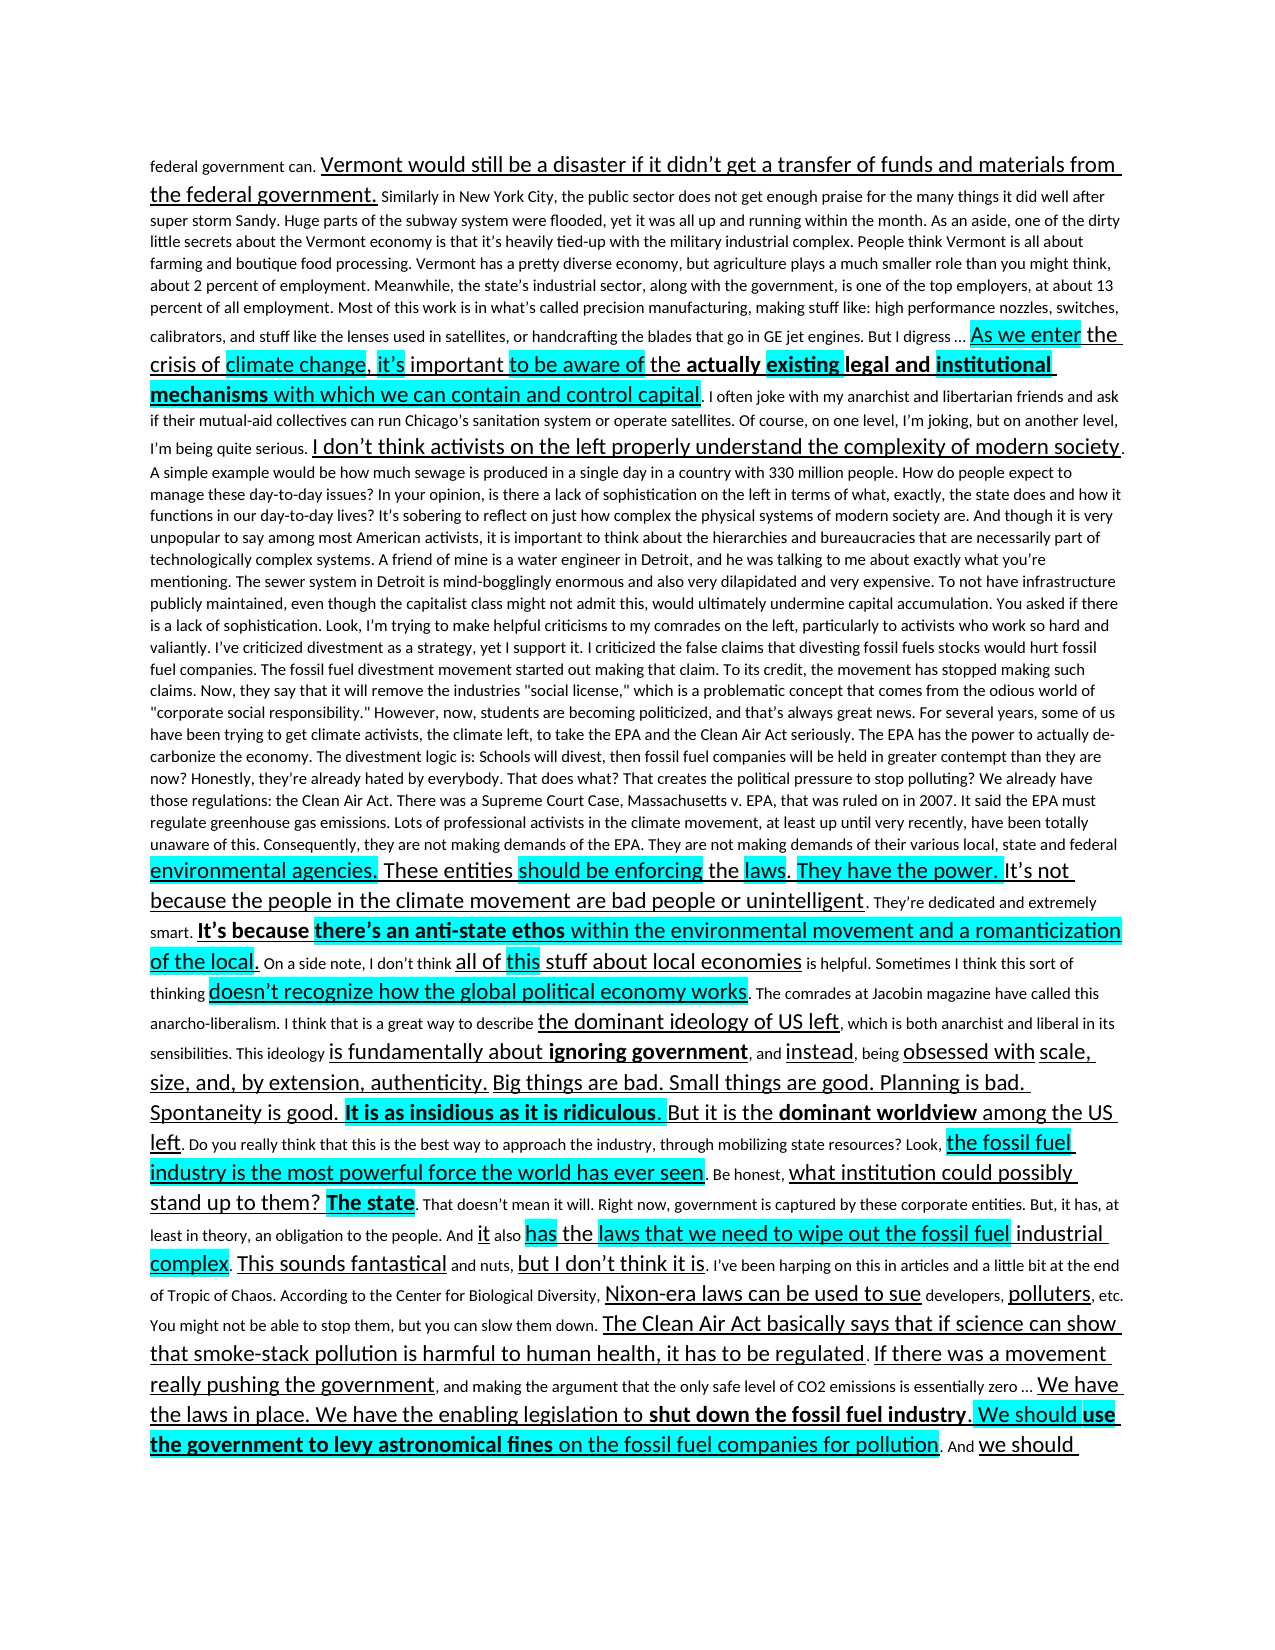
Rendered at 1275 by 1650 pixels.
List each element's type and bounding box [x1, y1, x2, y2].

text [150, 150, 1125, 1458]
